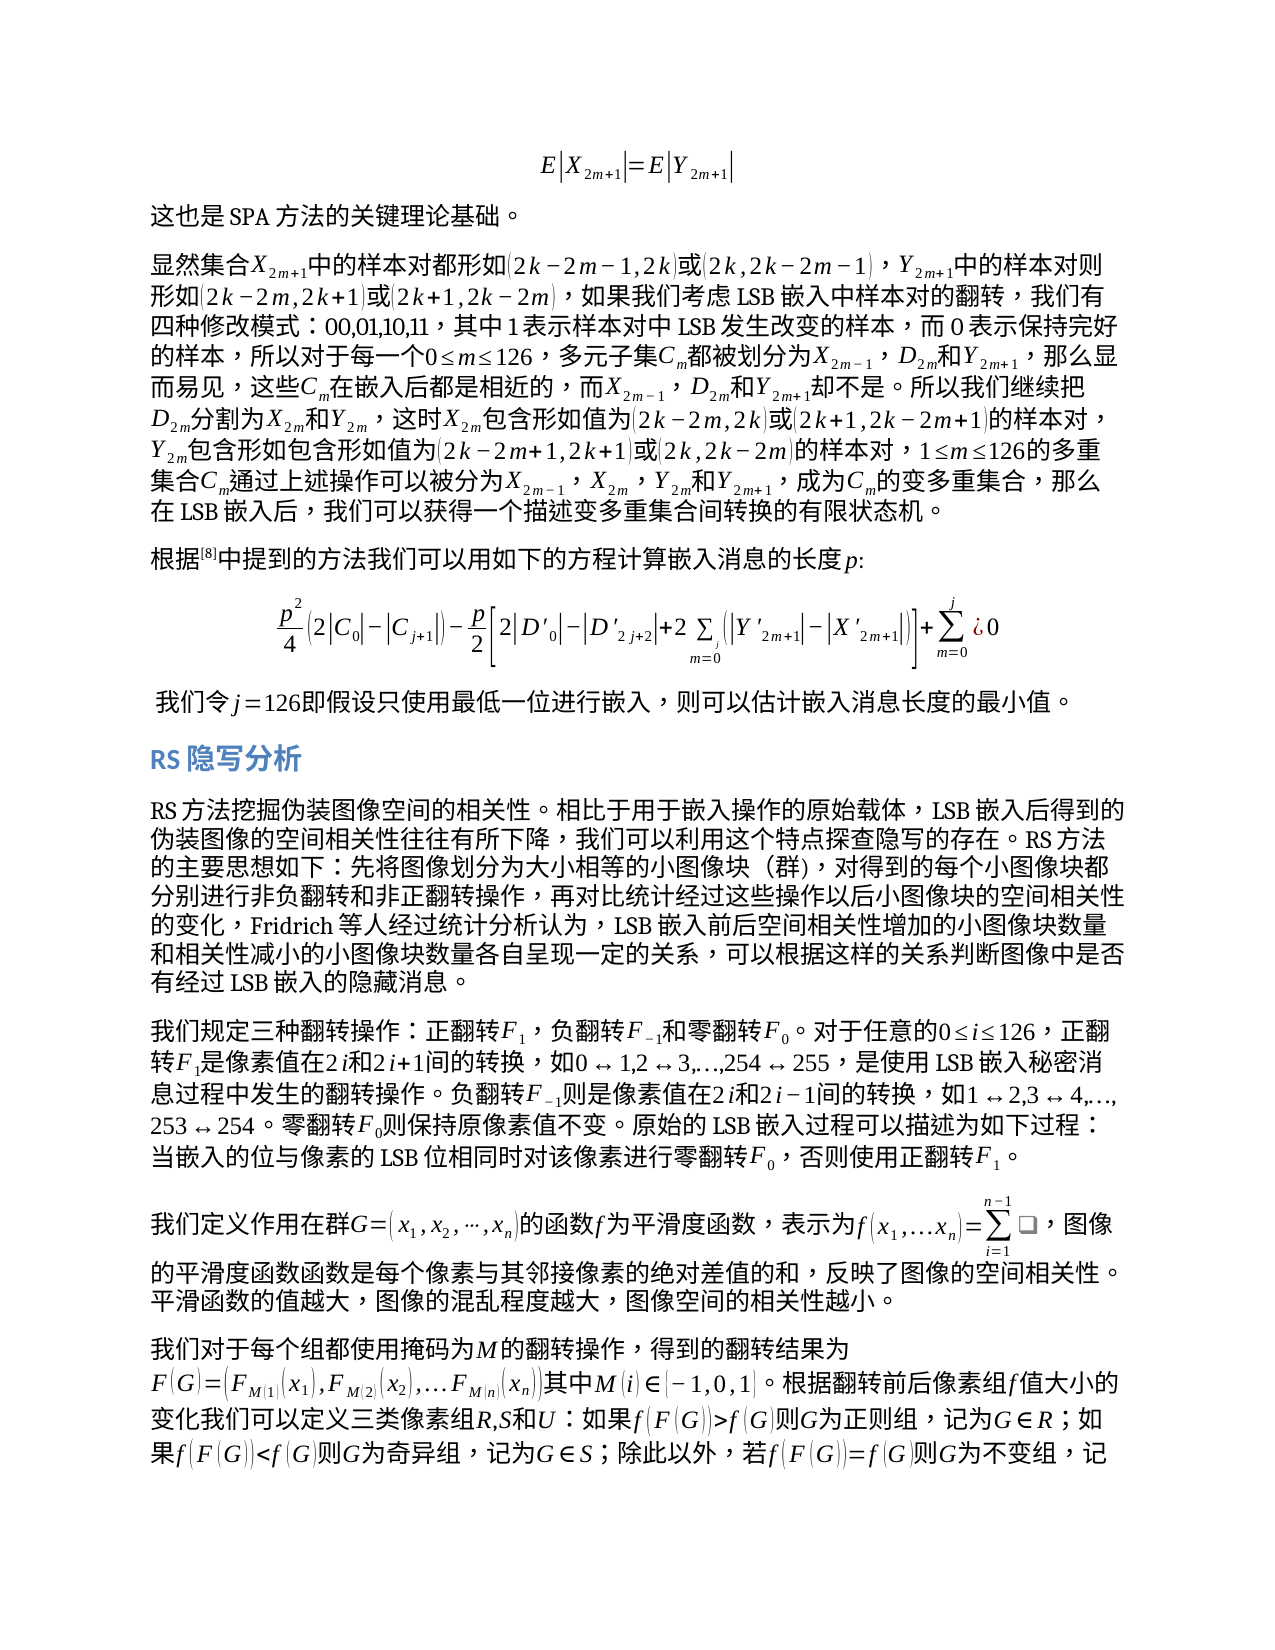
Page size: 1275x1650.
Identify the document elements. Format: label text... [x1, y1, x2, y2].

text RS方法挖掘伪装图像空间的相关性。相比于用于嵌入操作的原始载体，LSB嵌入后得到的伪装图像的空间相关性往往有所下降，我们可以利用这个特点探查隐写的存在。RS方法的主要思想如下：先将图像划分为大小相等的小图像块（群)，对得到的每个小图像块都分别进行非负翻转和非正翻转操作，再对比统计经过这些操作以后小图像块的空间相关性的变化，Fridrich等人经过统计分析认为，LSB嵌入前后空间相关性增加的小图像块数量和相关性减小的小图像块数量各自呈现一定的关系，可以根据这样的关系判断图像中是否有经过LSB嵌入的隐藏消息。 [150, 797, 1125, 998]
text 我们令即假设只使用最低一位进行嵌入，则可以估计嵌入消息长度的最小值。 [150, 689, 1125, 717]
text 这也是SPA方法的关键理论基础。 [150, 203, 1125, 232]
subtitle RS隐写分析 [150, 738, 1125, 778]
text 我们规定三种翻转操作：正翻转，负翻转和零翻转。对于任意的，正翻转是像素值在和间的转换，如,,,，是使用LSB嵌入秘密消息过程中发生的翻转操作。负翻转则是像素值在和间的转换，如,,,。零翻转则保持原像素值不变。原始的LSB嵌入过程可以描述为如下过程：当嵌入的位与像素的LSB位相同时对该像素进行零翻转，否则使用正翻转。 [150, 1017, 1125, 1173]
text 我们定义作用在群的函数为平滑度函数，表示为，图像的平滑度函数函数是每个像素与其邻接像素的绝对差值的和，反映了图像的空间相关性。平滑函数的值越大，图像的混乱程度越大，图像空间的相关性越小。 [150, 1192, 1125, 1317]
text 显然集合中的样本对都形如或，中的样本对则形如或，如果我们考虑LSB嵌入中样本对的翻转，我们有四种修改模式：00,01,10,11，其中1表示样本对中LSB发生改变的样本，而0表示保持完好的样本，所以对于每一个，多元子集都被划分为，和，那么显而易见，这些在嵌入后都是相近的，而，和却不是。所以我们继续把分割为和，这时包含形如值为或的样本对，包含形如包含形如值为或的样本对，的多重集合通过上述操作可以被分为，，和，成为的变多重集合，那么在LSB嵌入后，我们可以获得一个描述变多重集合间转换的有限状态机。 [150, 251, 1125, 527]
text 根据[8]中提到的方法我们可以用如下的方程计算嵌入消息的长度: [150, 546, 1125, 574]
